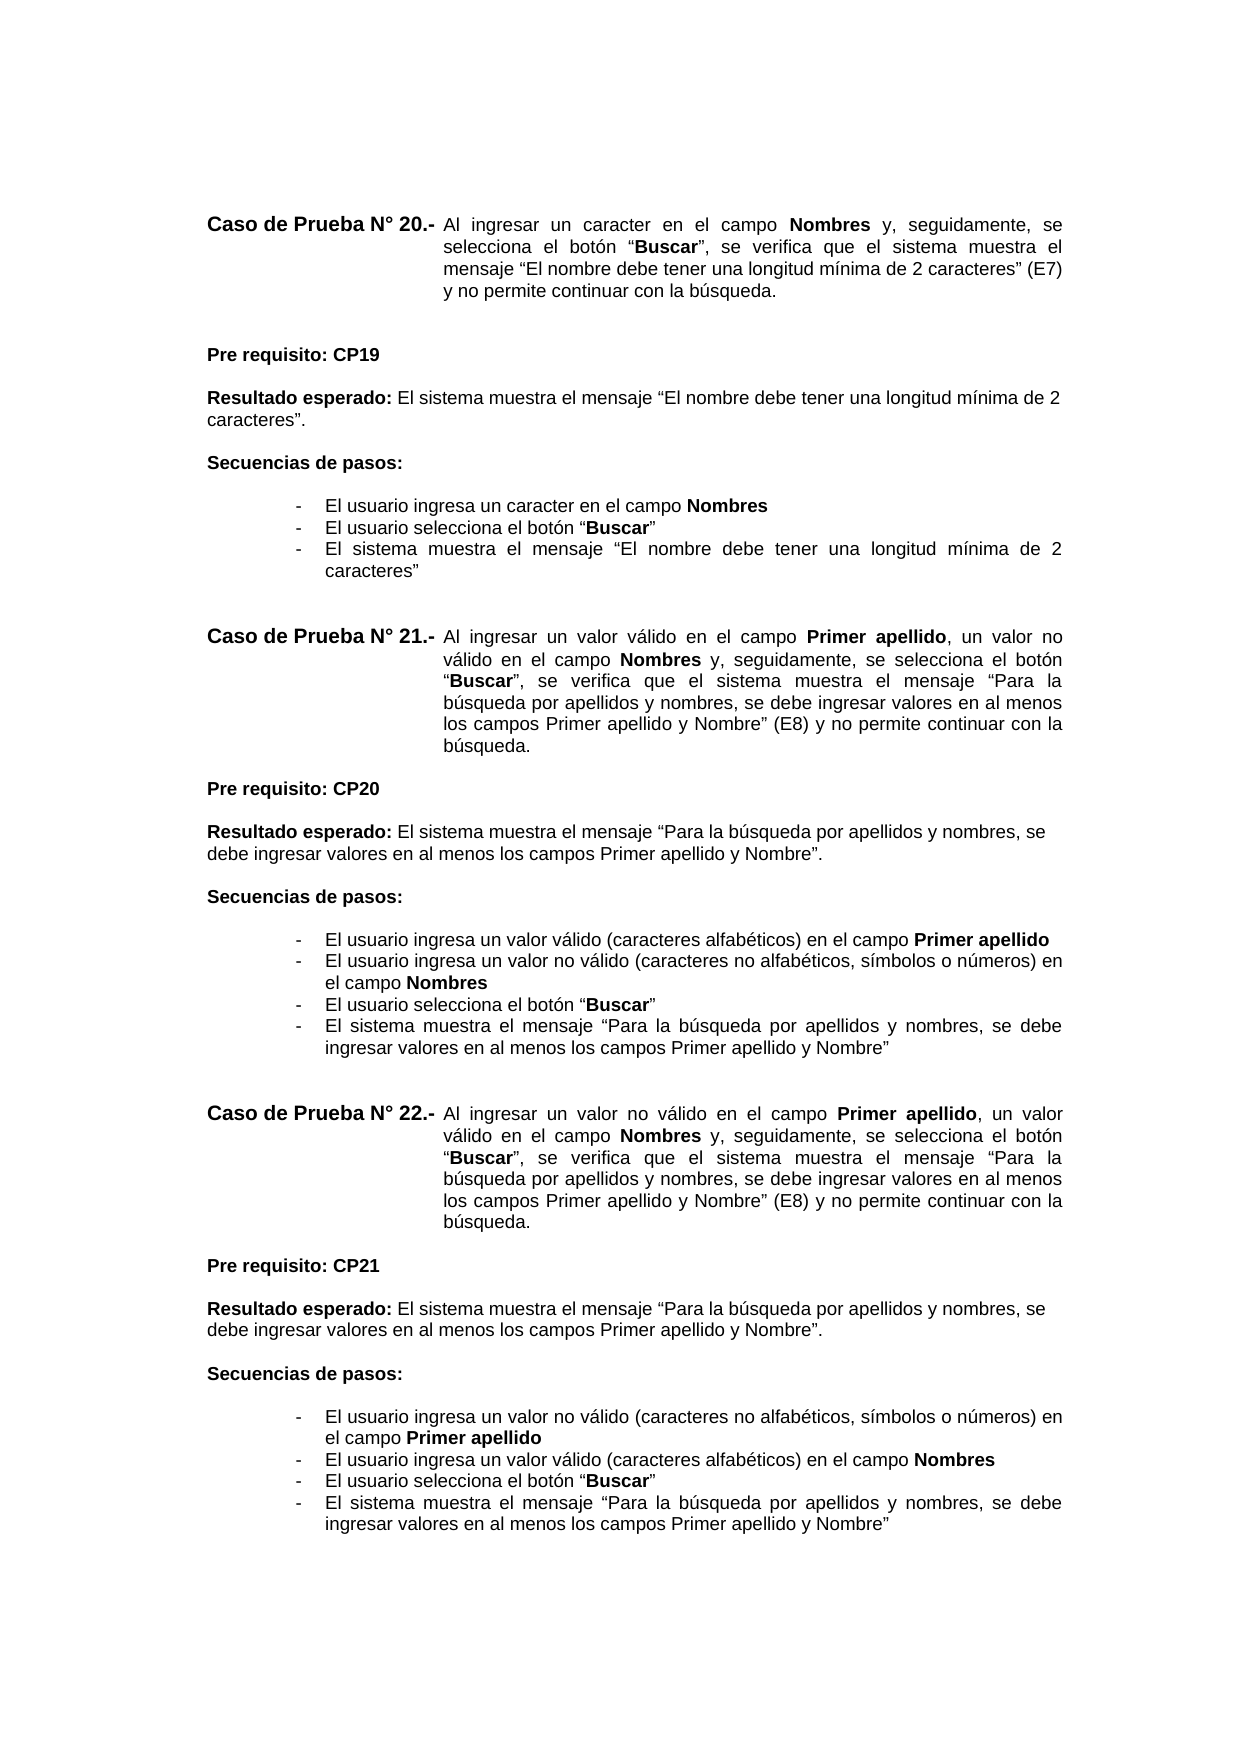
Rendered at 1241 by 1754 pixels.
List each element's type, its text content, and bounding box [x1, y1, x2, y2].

text Secuencias de pasos: [207, 1362, 1063, 1384]
list El usuario ingresa un valor válido (caracteres alfabéticos) en el campo Primer apellido [295, 929, 1063, 950]
text Resultado esperado: El sistema muestra el mensaje “Para la búsqueda por apellidos y nombres, se debe ingresar valores en al menos los campos Primer apellido y Nombre”. [207, 1298, 1063, 1341]
list Al ingresar un valor no válido en el campo Primer apellido, un valor válido en el campo Nombres y, seguidamente, se selecciona el botón “Buscar”, se verifica que el sistema muestra el mensaje “Para la búsqueda por apellidos y nombres, se debe ingresar valores en al menos los campos Primer apellido y Nombre” (E8) y no permite continuar con la búsqueda. [207, 1101, 1063, 1233]
list El usuario ingresa un valor no válido (caracteres no alfabéticos, símbolos o números) en el campo Primer apellido [295, 1405, 1063, 1448]
list Al ingresar un valor válido en el campo Primer apellido, un valor no válido en el campo Nombres y, seguidamente, se selecciona el botón “Buscar”, se verifica que el sistema muestra el mensaje “Para la búsqueda por apellidos y nombres, se debe ingresar valores en al menos los campos Primer apellido y Nombre” (E8) y no permite continuar con la búsqueda. [207, 624, 1063, 756]
list El usuario selecciona el botón “Buscar” [295, 993, 1063, 1015]
text Pre requisito: CP19 [207, 344, 1063, 366]
list El usuario selecciona el botón “Buscar” [295, 1470, 1063, 1492]
list El sistema muestra el mensaje “Para la búsqueda por apellidos y nombres, se debe ingresar valores en al menos los campos Primer apellido y Nombre” [295, 1492, 1063, 1535]
text Resultado esperado: El sistema muestra el mensaje “El nombre debe tener una longitud mínima de 2 caracteres”. [207, 387, 1063, 430]
list El usuario selecciona el botón “Buscar” [295, 517, 1063, 538]
list Al ingresar un caracter en el campo Nombres y, seguidamente, se selecciona el botón “Buscar”, se verifica que el sistema muestra el mensaje “El nombre debe tener una longitud mínima de 2 caracteres” (E7) y no permite continuar con la búsqueda. [207, 212, 1063, 301]
text Secuencias de pasos: [207, 452, 1063, 473]
list El usuario ingresa un valor válido (caracteres alfabéticos) en el campo Nombres [295, 1448, 1063, 1470]
list El usuario ingresa un valor no válido (caracteres no alfabéticos, símbolos o números) en el campo Nombres [295, 950, 1063, 993]
list El sistema muestra el mensaje “Para la búsqueda por apellidos y nombres, se debe ingresar valores en al menos los campos Primer apellido y Nombre” [295, 1015, 1063, 1058]
text Pre requisito: CP21 [207, 1254, 1063, 1276]
text Resultado esperado: El sistema muestra el mensaje “Para la búsqueda por apellidos y nombres, se debe ingresar valores en al menos los campos Primer apellido y Nombre”. [207, 821, 1063, 864]
list El sistema muestra el mensaje “El nombre debe tener una longitud mínima de 2 caracteres” [295, 538, 1063, 581]
text Secuencias de pasos: [207, 886, 1063, 907]
list El usuario ingresa un caracter en el campo Nombres [295, 495, 1063, 517]
text Pre requisito: CP20 [207, 778, 1063, 799]
